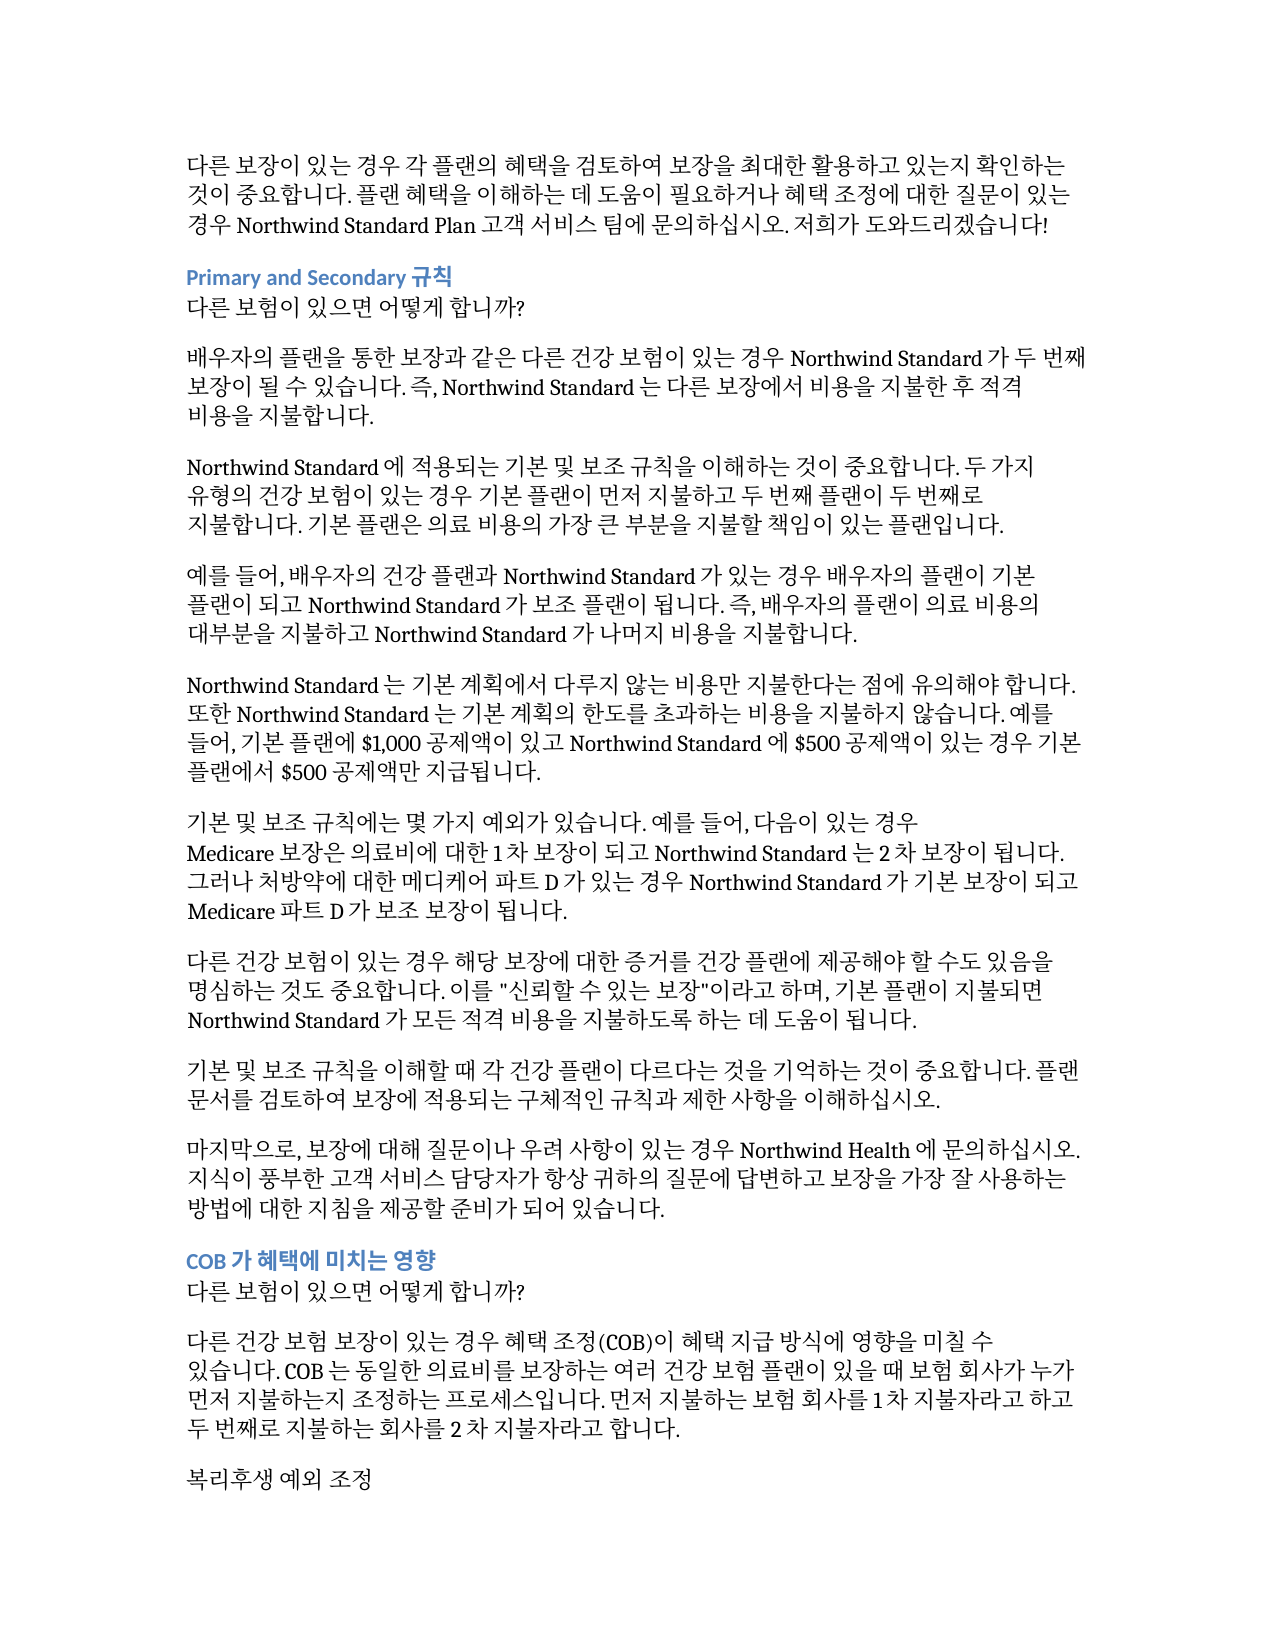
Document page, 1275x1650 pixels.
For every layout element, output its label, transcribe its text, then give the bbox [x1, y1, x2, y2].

text Medicare 보장은 의료비에 대한 1차 보장이 되고 Northwind Standard는 2차 보장이 됩니다. 그러나 처방약에 대한 메디케어 파트 D가 있는 경우 Northwind Standard가 기본 보장이 되고 Medicare 파트 D가 보조 보장이 됩니다. [186, 841, 1087, 925]
subtitle COB가 혜택에 미치는 영향 [186, 1247, 977, 1275]
text 복리후생 예외 조정 [186, 1468, 1087, 1494]
text 다른 건강 보험 보장이 있는 경우 혜택 조정(COB)이 혜택 지급 방식에 영향을 미칠 수 있습니다. COB는 동일한 의료비를 보장하는 여러 건강 보험 플랜이 있을 때 보험 회사가 누가 먼저 지불하는지 조정하는 프로세스입니다. 먼저 지불하는 보험 회사를 1차 지불자라고 하고 두 번째로 지불하는 회사를 2차 지불자라고 합니다. [186, 1330, 1087, 1444]
text 예를 들어, 배우자의 건강 플랜과 Northwind Standard가 있는 경우 배우자의 플랜이 기본 플랜이 되고 Northwind Standard가 보조 플랜이 됩니다. 즉, 배우자의 플랜이 의료 비용의 대부분을 지불하고 Northwind Standard가 나머지 비용을 지불합니다. [186, 563, 1088, 648]
text 다른 보험이 있으면 어떻게 합니까? [186, 295, 1087, 322]
text 기본 및 보조 규칙에는 몇 가지 예외가 있습니다. 예를 들어, 다음이 있는 경우 [186, 811, 1087, 837]
text Northwind Standard에 적용되는 기본 및 보조 규칙을 이해하는 것이 중요합니다. 두 가지 유형의 건강 보험이 있는 경우 기본 플랜이 먼저 지불하고 두 번째 플랜이 두 번째로 지불합니다. 기본 플랜은 의료 비용의 가장 큰 부분을 지불할 책임이 있는 플랜입니다. [186, 455, 1087, 539]
text 다른 보험이 있으면 어떻게 합니까? [186, 1279, 1087, 1306]
subtitle Primary and Secondary 규칙 [186, 263, 977, 291]
text 배우자의 플랜을 통한 보장과 같은 다른 건강 보험이 있는 경우 Northwind Standard가 두 번째 보장이 될 수 있습니다. 즉, Northwind Standard는 다른 보장에서 비용을 지불한 후 적격 비용을 지불합니다. [186, 346, 1087, 431]
text 마지막으로, 보장에 대해 질문이나 우려 사항이 있는 경우 Northwind Health에 문의하십시오. 지식이 풍부한 고객 서비스 담당자가 항상 귀하의 질문에 답변하고 보장을 가장 잘 사용하는 방법에 대한 지침을 제공할 준비가 되어 있습니다. [186, 1138, 1087, 1223]
text 기본 및 보조 규칙을 이해할 때 각 건강 플랜이 다르다는 것을 기억하는 것이 중요합니다. 플랜 문서를 검토하여 보장에 적용되는 구체적인 규칙과 제한 사항을 이해하십시오. [186, 1058, 1087, 1114]
text 다른 건강 보험이 있는 경우 해당 보장에 대한 증거를 건강 플랜에 제공해야 할 수도 있음을 명심하는 것도 중요합니다. 이를 "신뢰할 수 있는 보장"이라고 하며, 기본 플랜이 지불되면 Northwind Standard가 모든 적격 비용을 지불하도록 하는 데 도움이 됩니다. [186, 949, 1088, 1034]
text Northwind Standard는 기본 계획에서 다루지 않는 비용만 지불한다는 점에 유의해야 합니다. 또한 Northwind Standard는 기본 계획의 한도를 초과하는 비용을 지불하지 않습니다. 예를 들어, 기본 플랜에 $1,000 공제액이 있고 Northwind Standard에 $500 공제액이 있는 경우 기본 플랜에서 $500 공제액만 지급됩니다. [186, 672, 1087, 786]
text 다른 보장이 있는 경우 각 플랜의 혜택을 검토하여 보장을 최대한 활용하고 있는지 확인하는 것이 중요합니다. 플랜 혜택을 이해하는 데 도움이 필요하거나 혜택 조정에 대한 질문이 있는 경우 Northwind Standard Plan 고객 서비스 팀에 문의하십시오. 저희가 도와드리겠습니다! [186, 154, 1087, 239]
